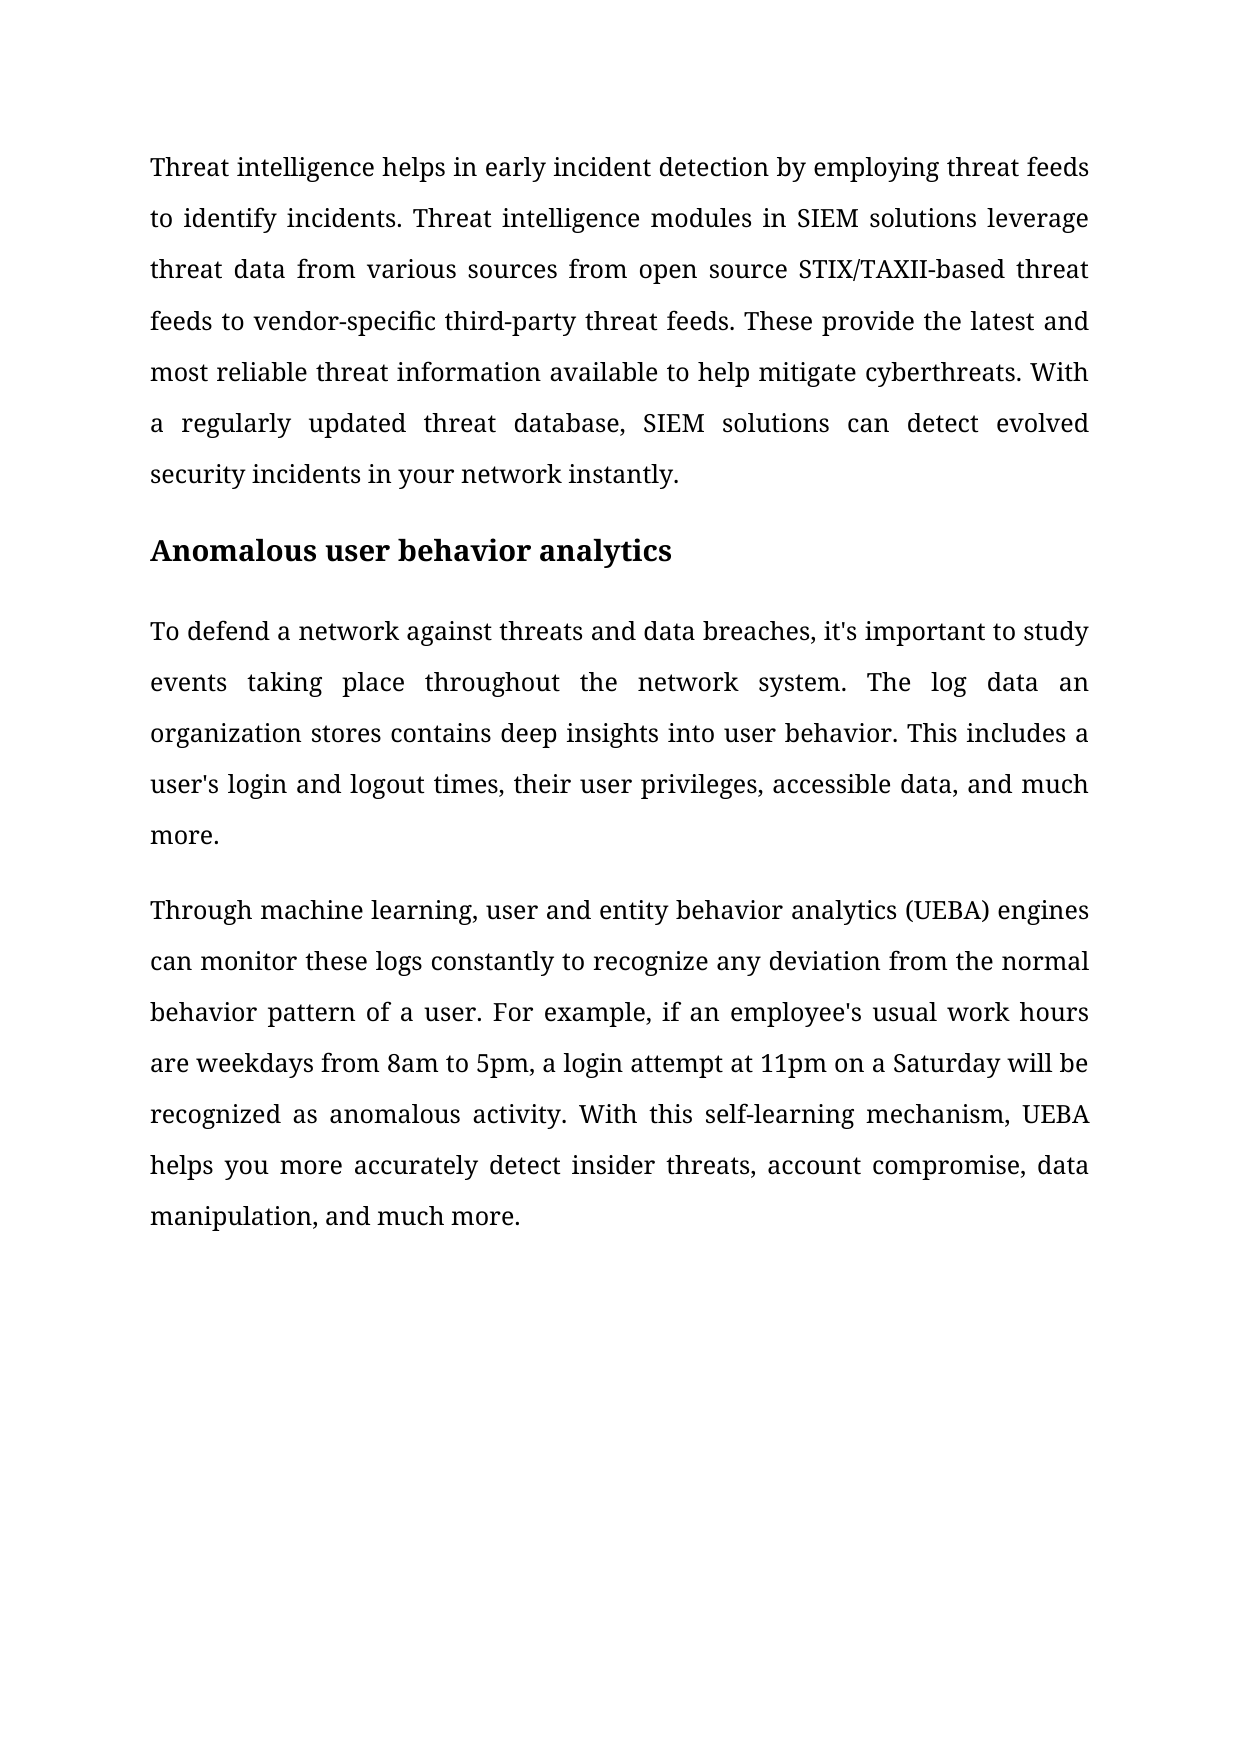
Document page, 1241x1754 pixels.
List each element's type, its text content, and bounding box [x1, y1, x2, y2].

text Threat intelligence helps in early incident detection by employing threat feeds to identify incidents. Threat intelligence modules in SIEM solutions leverage threat data from various sources from open source STIX/TAXII-based threat feeds to vendor-specific third-party threat feeds. These provide the latest and most reliable threat information available to help mitigate cyberthreats. With a regularly updated threat database, SIEM solutions can detect evolved security incidents in your network instantly. [150, 150, 1090, 490]
text Through machine learning, user and entity behavior analytics (UEBA) engines can monitor these logs constantly to recognize any deviation from the normal behavior pattern of a user. For example, if an employee's usual work hours are weekdays from 8am to 5pm, a login attempt at 11pm on a Saturday will be recognized as anomalous activity. With this self-learning mechanism, UEBA helps you more accurately detect insider threats, account compromise, data manipulation, and much more. [150, 892, 1090, 1233]
subtitle Anomalous user behavior analytics [150, 531, 1090, 570]
text To defend a network against threats and data breaches, it's important to study events taking place throughout the network system. The log data an organization stores contains deep insights into user behavior. This includes a user's login and logout times, their user privileges, accessible data, and much more. [150, 614, 1090, 852]
